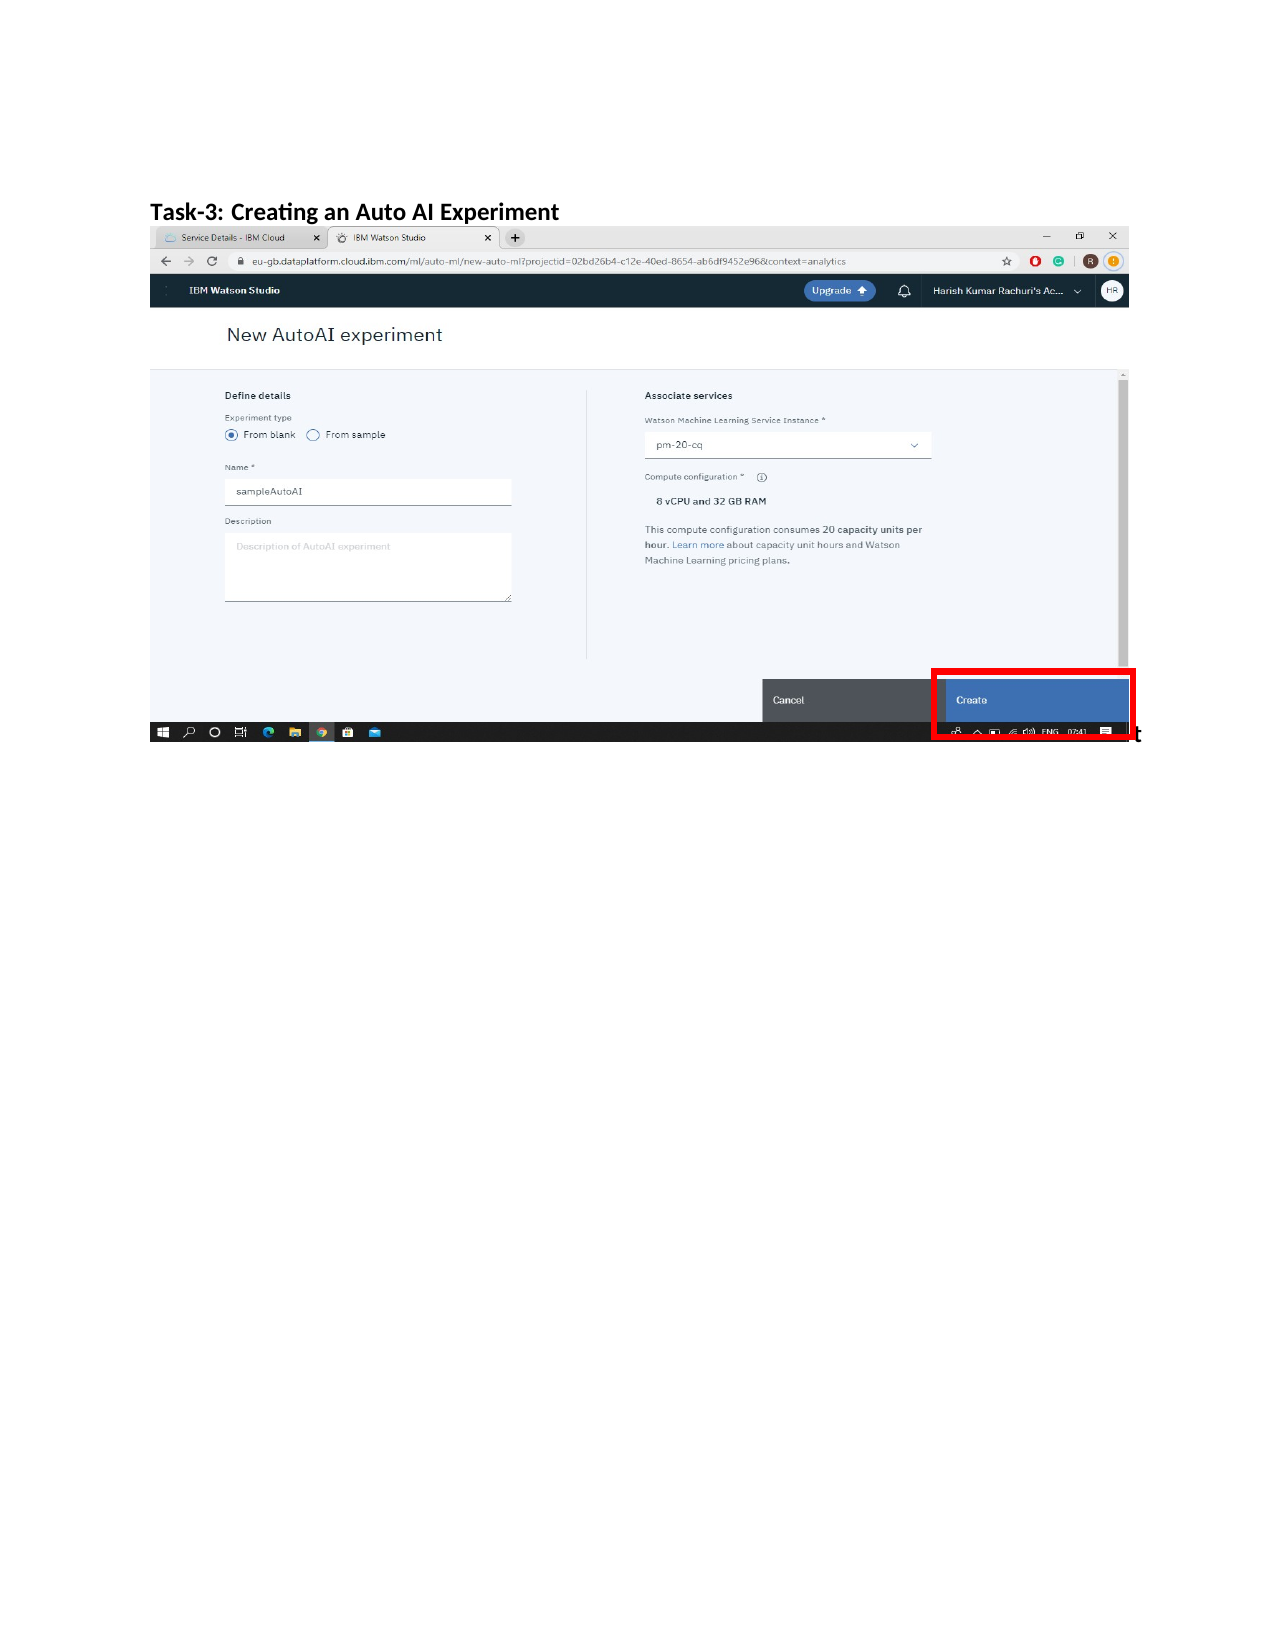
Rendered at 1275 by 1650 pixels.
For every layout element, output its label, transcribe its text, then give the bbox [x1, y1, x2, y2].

picture [937, 675, 1129, 734]
picture [150, 226, 1129, 742]
